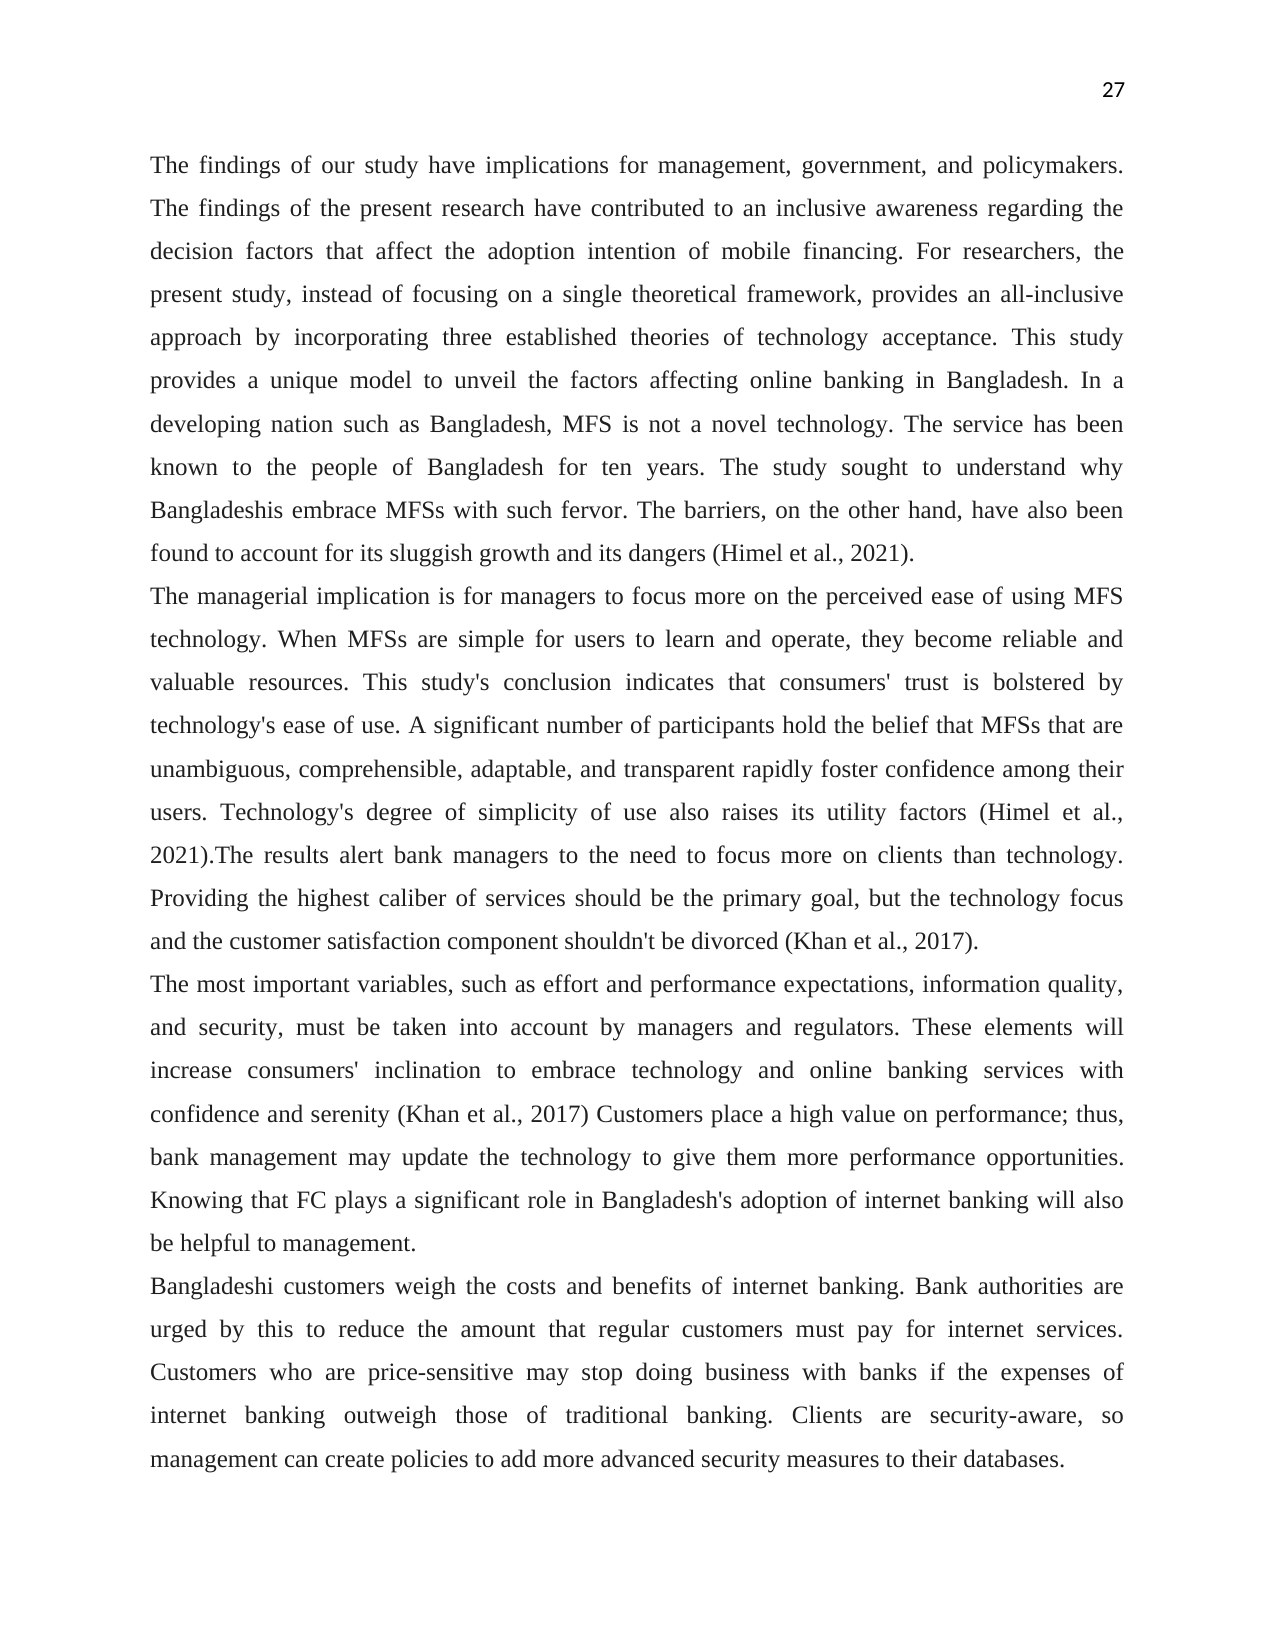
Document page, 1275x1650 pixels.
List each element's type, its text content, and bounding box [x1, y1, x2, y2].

text The managerial implication is for managers to focus more on the perceived ease of using MFS technology. When MFSs are simple for users to learn and operate, they become reliable and valuable resources. This study's conclusion indicates that consumers' trust is bolstered by technology's ease of use. A significant number of participants hold the belief that MFSs that are unambiguous, comprehensible, adaptable, and transparent rapidly foster confidence among their users. Technology's degree of simplicity of use also raises its utility factors (Himel et al., 2021).The results alert bank managers to the need to focus more on clients than technology. Providing the highest caliber of services should be the primary goal, but the technology focus and the customer satisfaction component shouldn't be divorced (Khan et al., 2017). [150, 581, 1125, 955]
text Bangladeshi customers weigh the costs and benefits of internet banking. Bank authorities are urged by this to reduce the amount that regular customers must pay for internet services. Customers who are price-sensitive may stop doing business with banks if the expenses of internet banking outweigh those of traditional banking. Clients are security-aware, so management can create policies to add more advanced security measures to their databases. [150, 1271, 1125, 1472]
text The most important variables, such as effort and performance expectations, information quality, and security, must be taken into account by managers and regulators. These elements will increase consumers' inclination to embrace technology and online banking services with confidence and serenity (Khan et al., 2017) Customers place a high value on performance; thus, bank management may update the technology to give them more performance opportunities. Knowing that FC plays a significant role in Bangladesh's adoption of internet banking will also be helpful to management. [150, 969, 1125, 1257]
text The findings of our study have implications for management, government, and policymakers. The findings of the present research have contributed to an inclusive awareness regarding the decision factors that affect the adoption intention of mobile financing. For researchers, the present study, instead of focusing on a single theoretical framework, provides an all-inclusive approach by incorporating three established theories of technology acceptance. This study provides a unique model to unveil the factors affecting online banking in Bangladesh. In a developing nation such as Bangladesh, MFS is not a novel technology. The service has been known to the people of Bangladesh for ten years. The study sought to understand why Bangladeshis embrace MFSs with such fervor. The barriers, on the other hand, have also been found to account for its sluggish growth and its dangers (Himel et al., 2021). [150, 150, 1125, 567]
